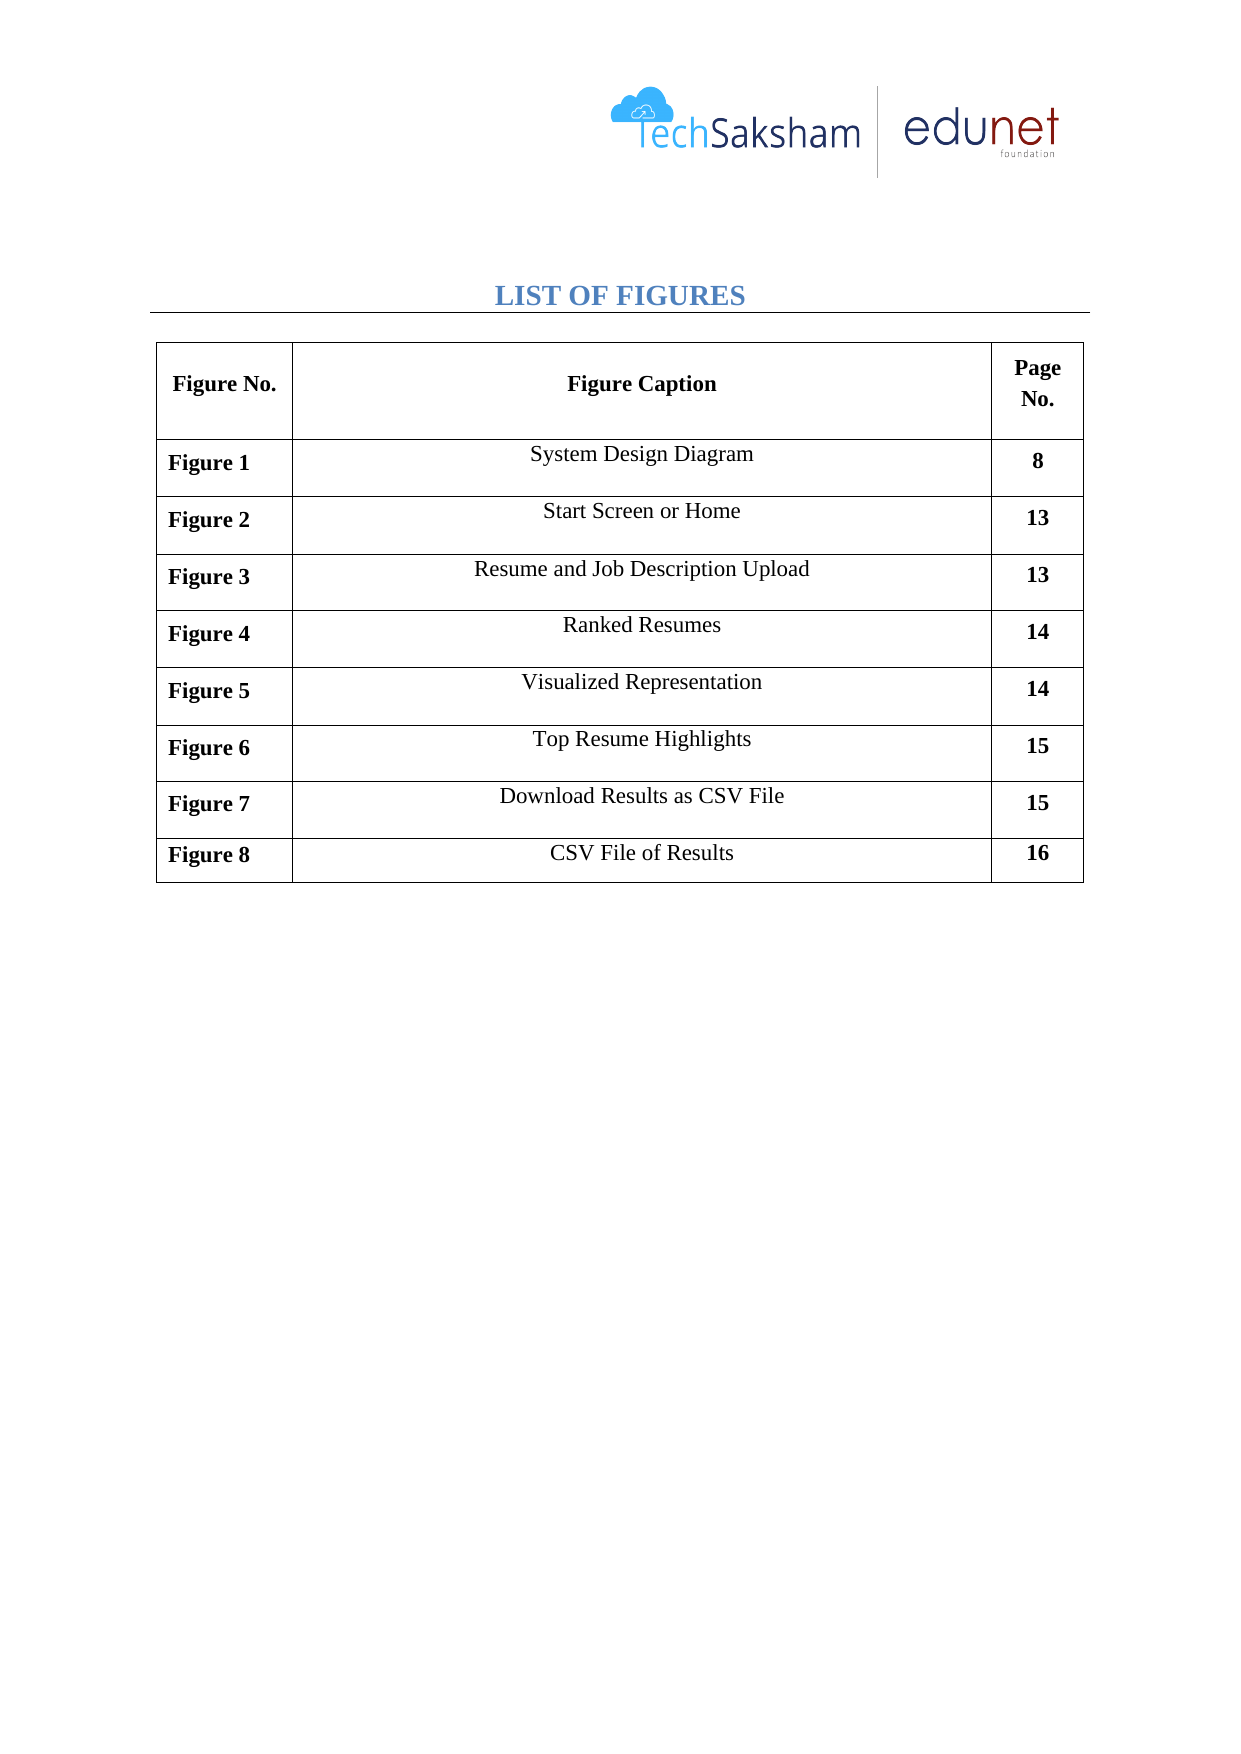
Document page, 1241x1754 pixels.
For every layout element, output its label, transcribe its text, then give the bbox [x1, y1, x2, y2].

table_cell Top Resume Highlights [293, 726, 991, 781]
table_cell 14 [992, 668, 1083, 724]
table_cell [157, 782, 292, 838]
table_cell Visualized Representation [293, 668, 991, 724]
table_cell CSV File of Results [293, 839, 991, 882]
table_cell [157, 440, 292, 496]
table_header Page No. [992, 343, 1083, 439]
table_cell [157, 497, 292, 553]
table_header Figure Caption [293, 343, 991, 439]
table_cell 13 [992, 497, 1083, 553]
table_cell 15 [992, 782, 1083, 838]
table_cell [157, 555, 292, 610]
table_cell Start Screen or Home [293, 497, 991, 553]
table_cell [157, 668, 292, 724]
table_cell 13 [992, 555, 1083, 610]
table_cell Ranked Resumes [293, 611, 991, 667]
picture [898, 100, 1066, 164]
table_cell 8 [992, 440, 1083, 496]
table_cell 16 [992, 839, 1083, 882]
table_cell 14 [992, 611, 1083, 667]
table_cell [157, 839, 292, 882]
table_cell System Design Diagram [293, 440, 991, 496]
table_cell Resume and Job Description Upload [293, 555, 991, 610]
table_cell [157, 726, 292, 781]
text LIST OF FIGURES [150, 278, 1090, 312]
table_header Figure No. [157, 343, 292, 439]
table_cell [157, 611, 292, 667]
table_cell Download Results as CSV File [293, 782, 991, 838]
table_cell 15 [992, 726, 1083, 781]
picture [605, 79, 866, 154]
